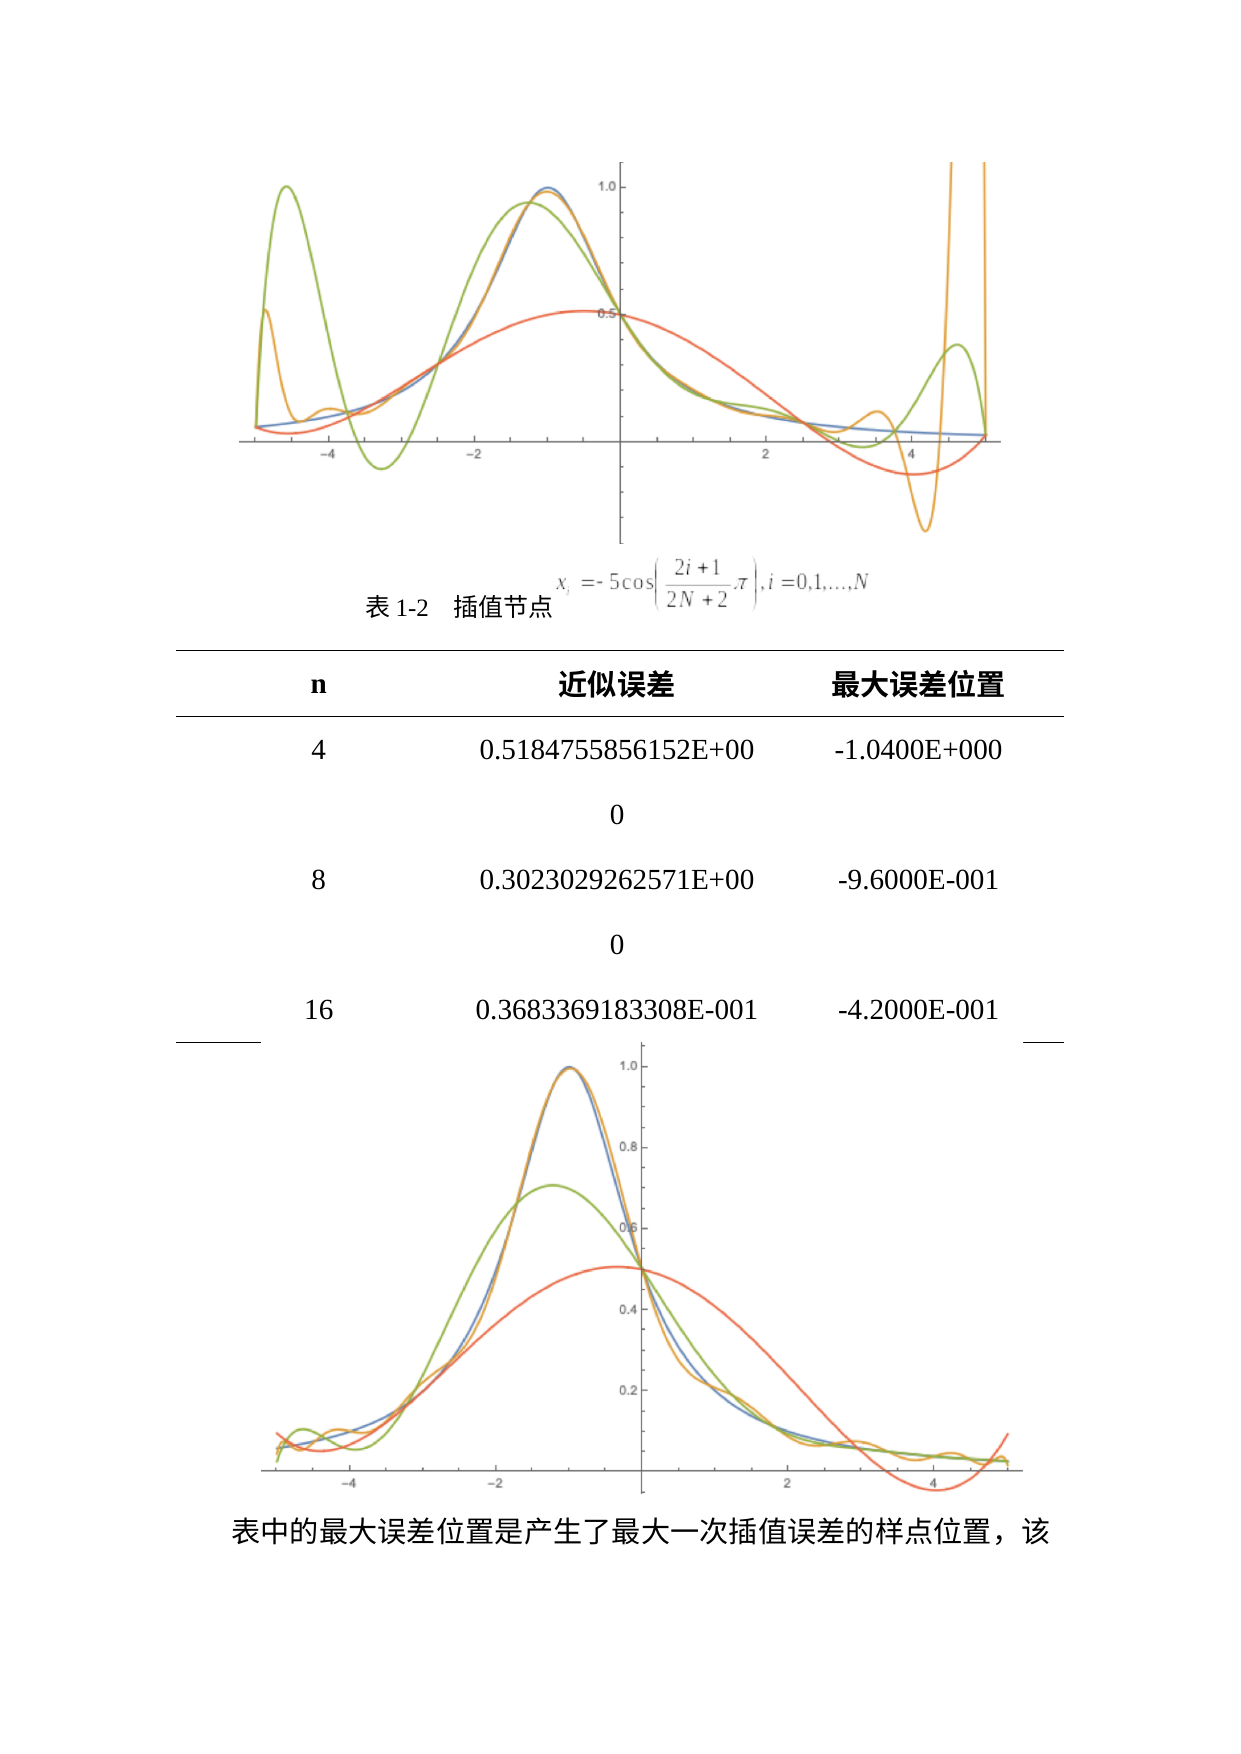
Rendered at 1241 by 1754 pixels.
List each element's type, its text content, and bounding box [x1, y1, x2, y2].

table_header 最大误差位置 [773, 651, 1064, 716]
text 表1-2 插值节点 [187, 552, 1053, 649]
table_cell -9.6000E-001 [773, 847, 1064, 977]
table_header 近似误差 [461, 651, 773, 716]
table_cell 8 [176, 847, 461, 977]
table_cell -1.0400E+000 [773, 717, 1064, 847]
table_cell 4 [176, 717, 461, 847]
table_cell -4.2000E-001 [773, 977, 1064, 1042]
table_header n [176, 651, 461, 716]
table_cell 0.5184755856152E+000 [461, 717, 773, 847]
picture [261, 1042, 1024, 1494]
table_cell 0.3023029262571E+000 [461, 847, 773, 977]
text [187, 1498, 1053, 1563]
picture [239, 162, 1002, 544]
table_cell 0.3683369183308E-001 [461, 977, 773, 1042]
table_cell 16 [176, 977, 461, 1042]
